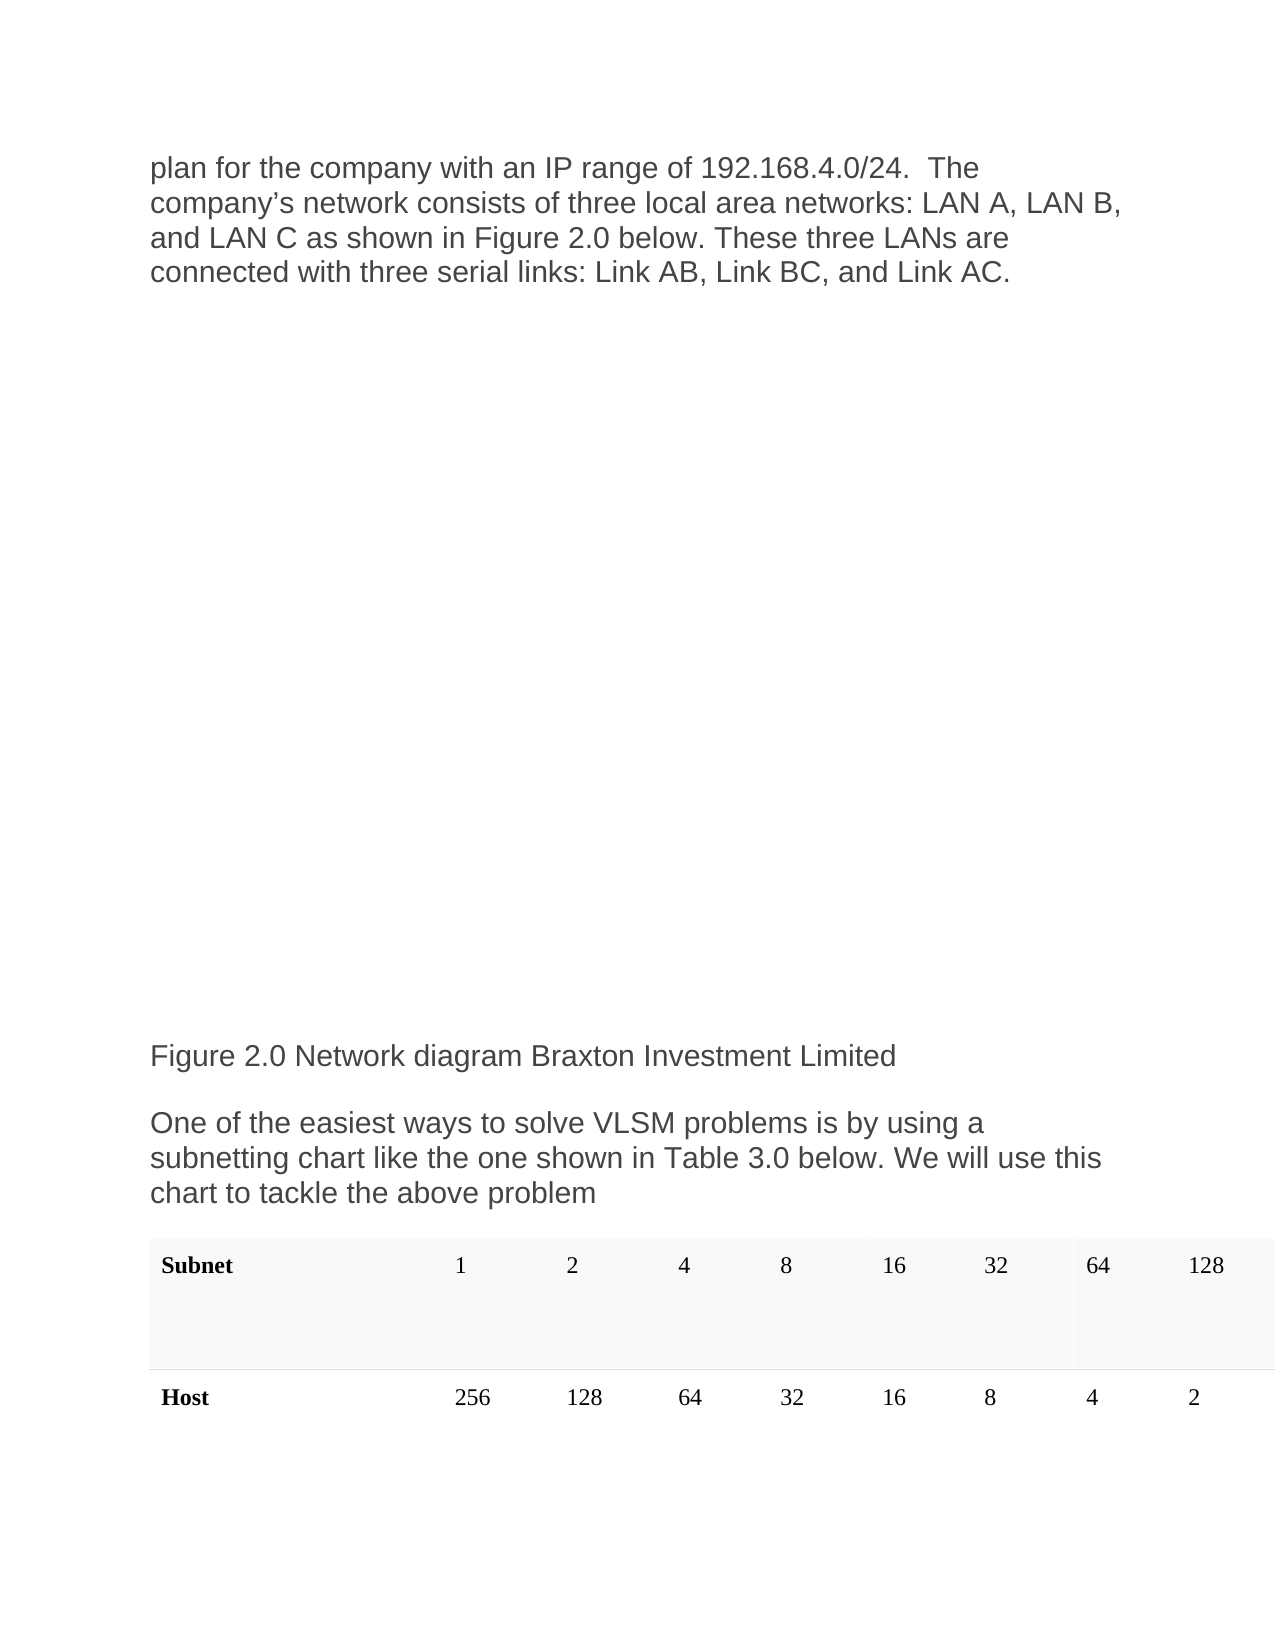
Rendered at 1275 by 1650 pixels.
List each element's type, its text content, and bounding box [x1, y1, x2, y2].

table_header 2 [554, 1239, 666, 1368]
table_cell 64 [666, 1370, 768, 1500]
text Figure 2.0 Network diagram Braxton Investment Limited [150, 318, 1125, 1073]
table_header 64 [1074, 1239, 1176, 1368]
table_cell 2 [1176, 1370, 1275, 1500]
table_header 1 [442, 1239, 554, 1368]
table_header 32 [972, 1239, 1073, 1368]
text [150, 150, 1125, 289]
table_header 4 [666, 1239, 768, 1368]
table_cell 32 [768, 1370, 869, 1500]
table_cell Host [149, 1370, 442, 1500]
table_header 16 [870, 1239, 972, 1368]
text One of the easiest ways to solve VLSM problems is by using a subnetting chart like the one shown in Table 3.0 below. We will use this chart to tackle the above problem [150, 1105, 1125, 1209]
table_cell 8 [972, 1370, 1073, 1500]
table_header 128 [1176, 1239, 1275, 1368]
table_cell 16 [870, 1370, 972, 1500]
table_cell 4 [1074, 1370, 1176, 1500]
table_cell 128 [554, 1370, 666, 1500]
table_header 8 [768, 1239, 869, 1368]
table_cell 256 [442, 1370, 554, 1500]
table_header Subnet [149, 1239, 442, 1368]
